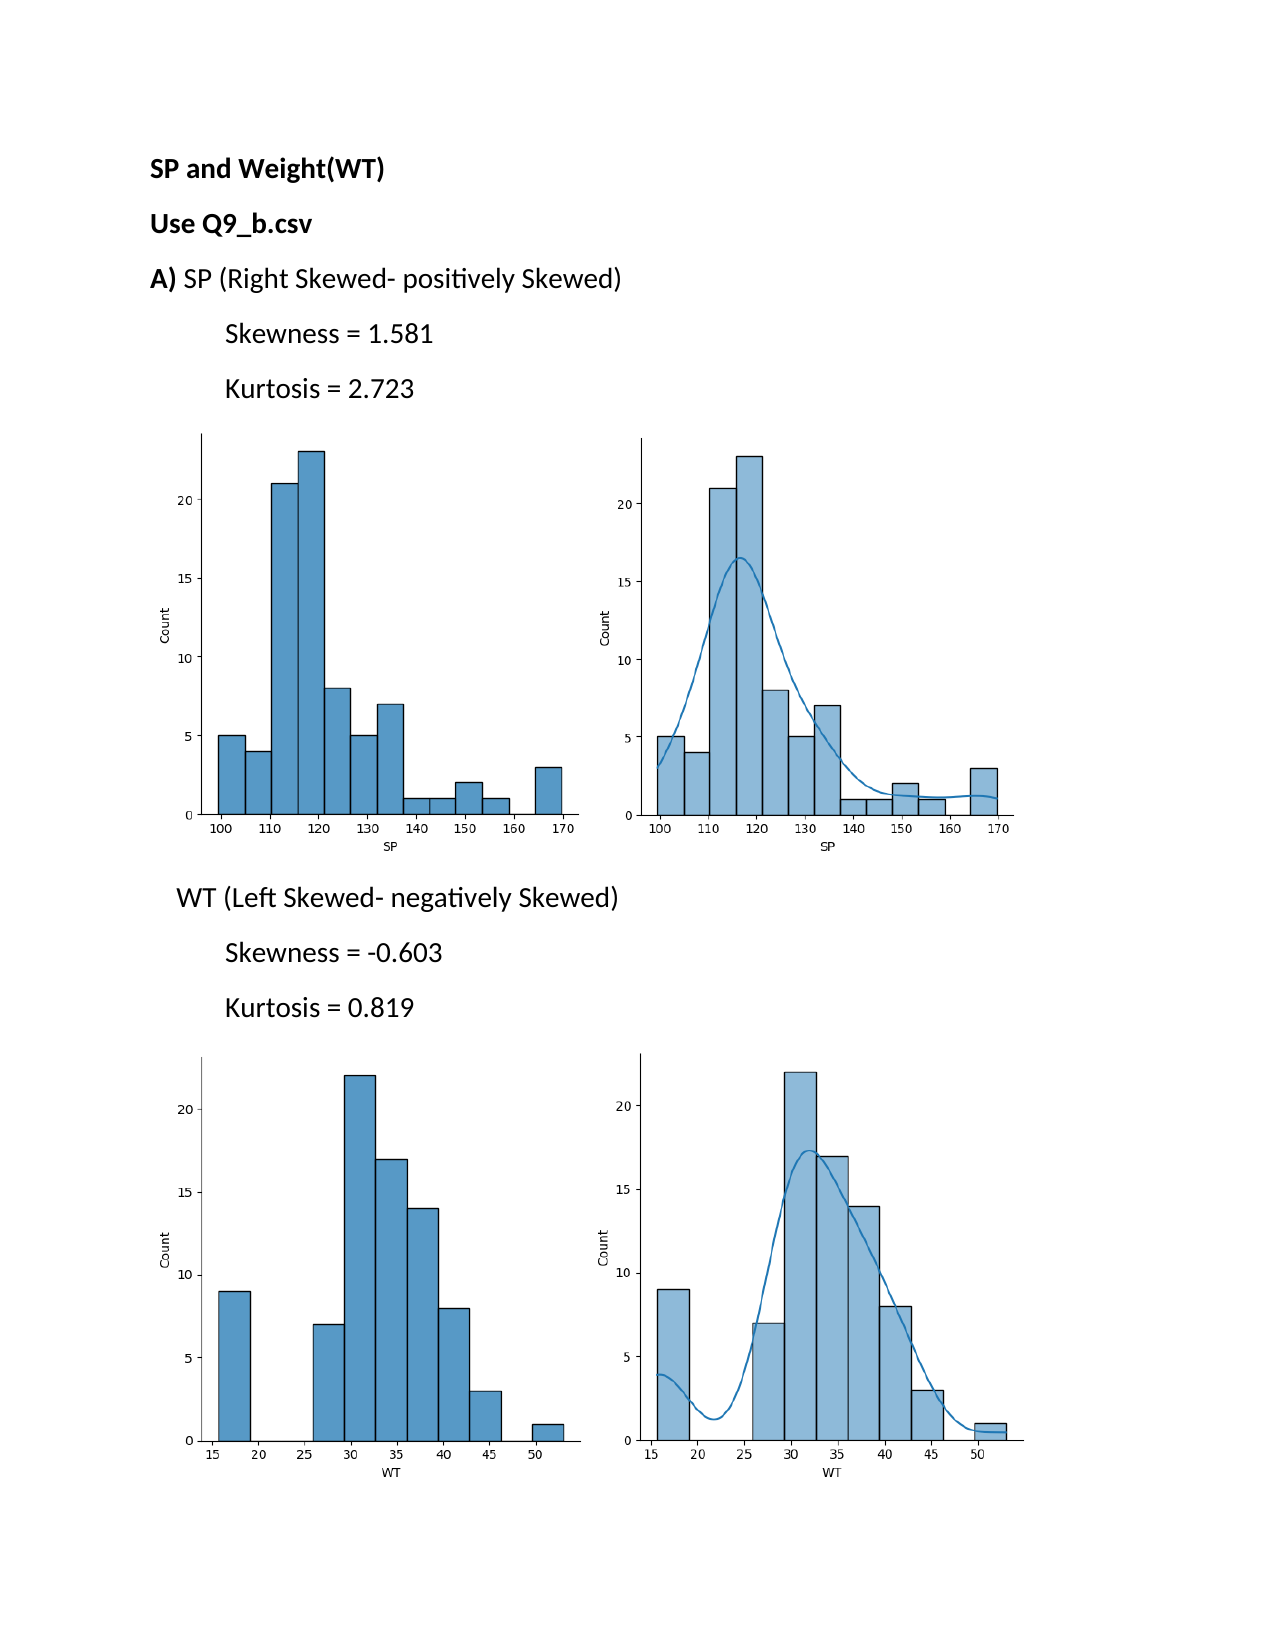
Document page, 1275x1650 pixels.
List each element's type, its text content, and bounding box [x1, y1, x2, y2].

text Kurtosis = 2.723 [150, 370, 1125, 406]
picture [150, 1044, 1032, 1488]
text WT (Left Skewed- negatively Skewed) [150, 879, 1125, 915]
text Kurtosis = 0.819 [150, 989, 1125, 1025]
text Skewness = 1.581 [150, 315, 1125, 351]
text SP and Weight(WT) [150, 150, 1125, 186]
picture [150, 425, 586, 861]
text Use Q9_b.csv [150, 205, 1125, 241]
picture [590, 430, 1021, 861]
text Skewness = -0.603 [150, 934, 1125, 970]
text A) SP (Right Skewed- positively Skewed) [150, 260, 1125, 296]
